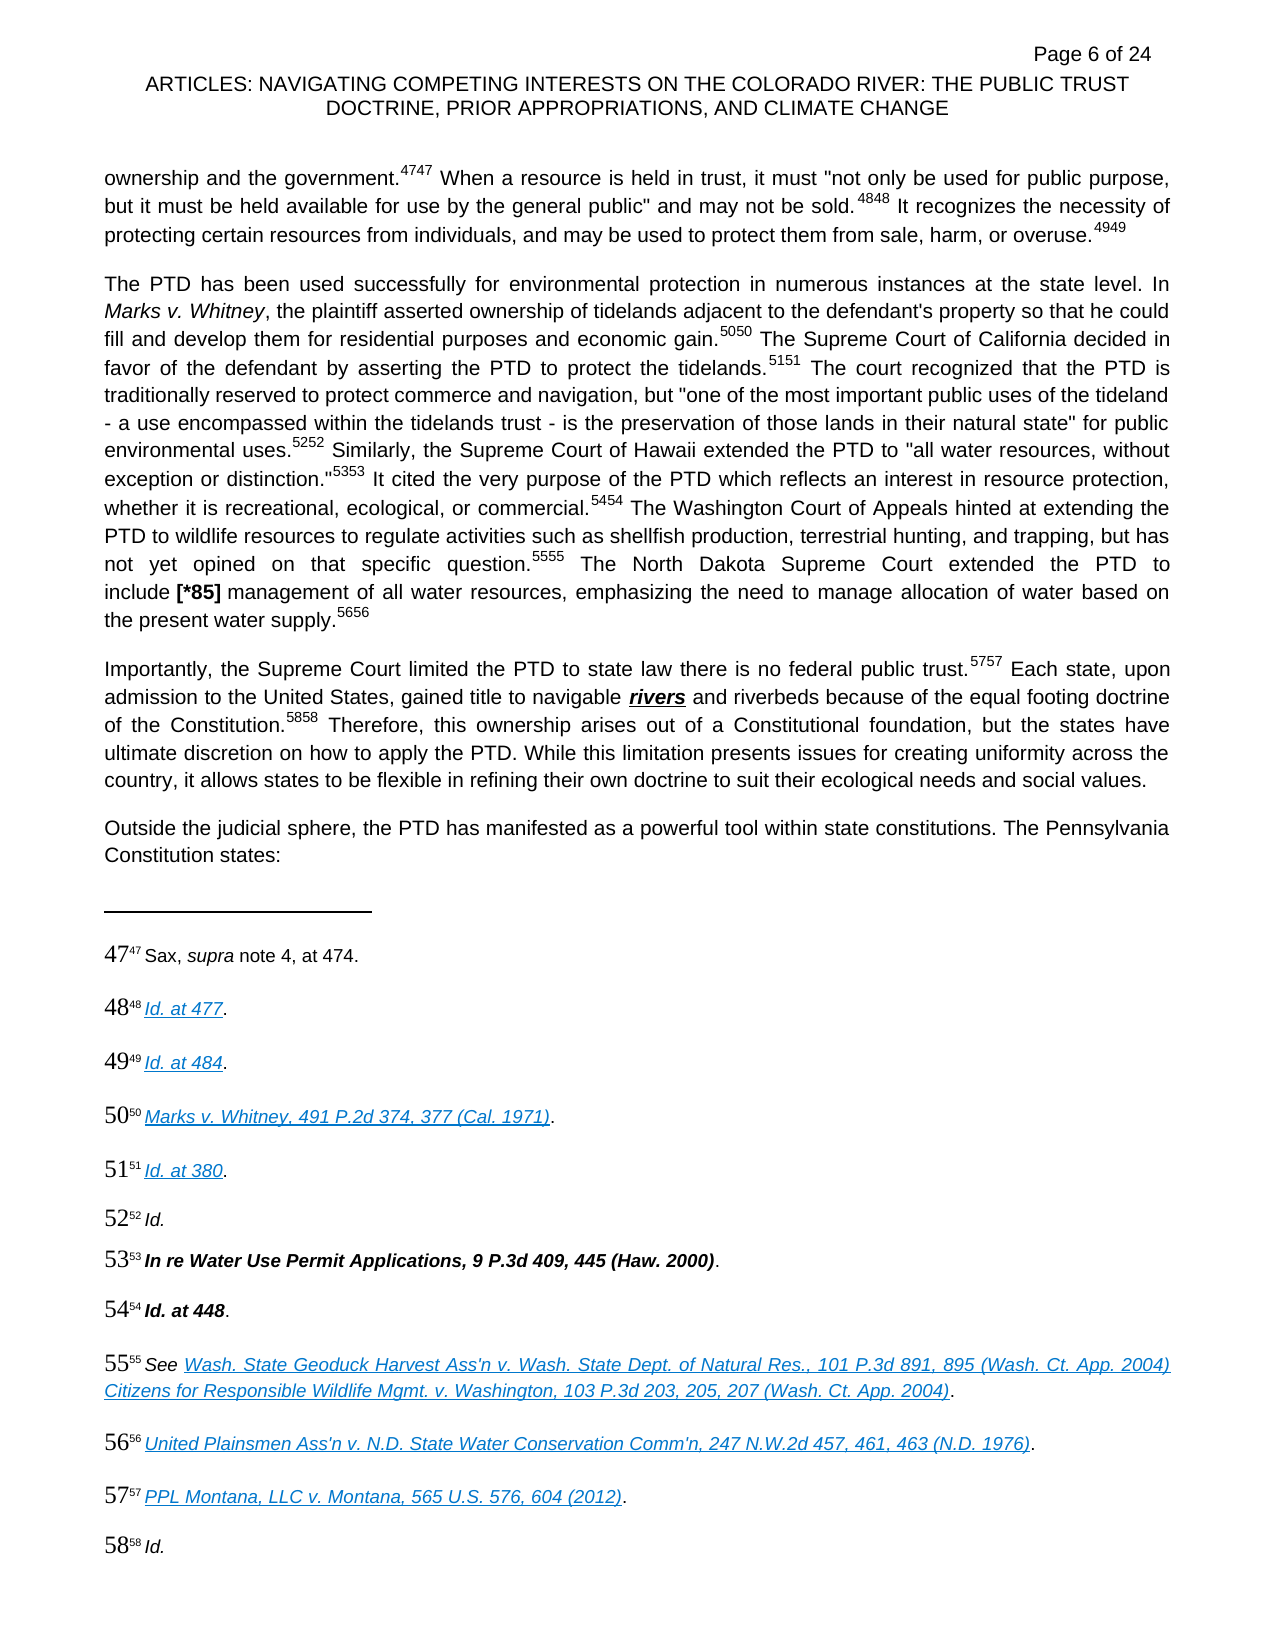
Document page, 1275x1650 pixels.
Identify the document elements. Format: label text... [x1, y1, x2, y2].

text The PTD has been used successfully for environmental protection in numerous instances at the state level. In Marks v. Whitney, the plaintiff asserted ownership of tidelands adjacent to the defendant's property so that he could fill and develop them for residential purposes and economic gain.50 The Supreme Court of California decided in favor of the defendant by asserting the PTD to protect the tidelands.51 The court recognized that the PTD is traditionally reserved to protect commerce and navigation, but "one of the most important public uses of the tideland - a use encompassed within the tidelands trust - is the preservation of those lands in their natural state" for public environmental uses.52 Similarly, the Supreme Court of Hawaii extended the PTD to "all water resources, without exception or distinction."53 It cited the very purpose of the PTD which reflects an interest in resource protection, whether it is recreational, ecological, or commercial.54 The Washington Court of Appeals hinted at extending the PTD to wildlife resources to regulate activities such as shellfish production, terrestrial hunting, and trapping, but has not yet opined on that specific question.55 The North Dakota Supreme Court extended the PTD to include [*85] management of all water resources, emphasizing the need to manage allocation of water based on the present water supply.56 [104, 268, 1171, 632]
text Importantly, the Supreme Court limited the PTD to state law there is no federal public trust.57 Each state, upon admission to the United States, gained title to navigable rivers and riverbeds because of the equal footing doctrine of the Constitution.58 Therefore, this ownership arises out of a Constitutional foundation, but the states have ultimate discretion on how to apply the PTD. While this limitation presents issues for creating uniformity across the country, it allows states to be flexible in refining their own doctrine to suit their ecological needs and social values. [104, 653, 1171, 792]
text Outside the judicial sphere, the PTD has manifested as a powerful tool within state constitutions. The Pennsylvania Constitution states: [104, 813, 1171, 867]
text During the growth of the environmental movement of the 1970s, scholars began to recognize the potential to use the doctrine to advance ecological goals for other natural resources. Joseph Sax's law review article The Public Trust Doctrine in Natural Resource Law: Effective Judicial Intervention is the seminal piece outlining these concepts.46 The PTD creates a legal right to protection of natural resources, enforceable against private ownership and the government.47 When a resource is held in trust, it must "not only be used for public purpose, but it must be held available for use by the general public" and may not be sold.48 It recognizes the necessity of protecting certain resources from individuals, and may be used to protect them from sale, harm, or overuse.49 [104, 161, 1171, 248]
